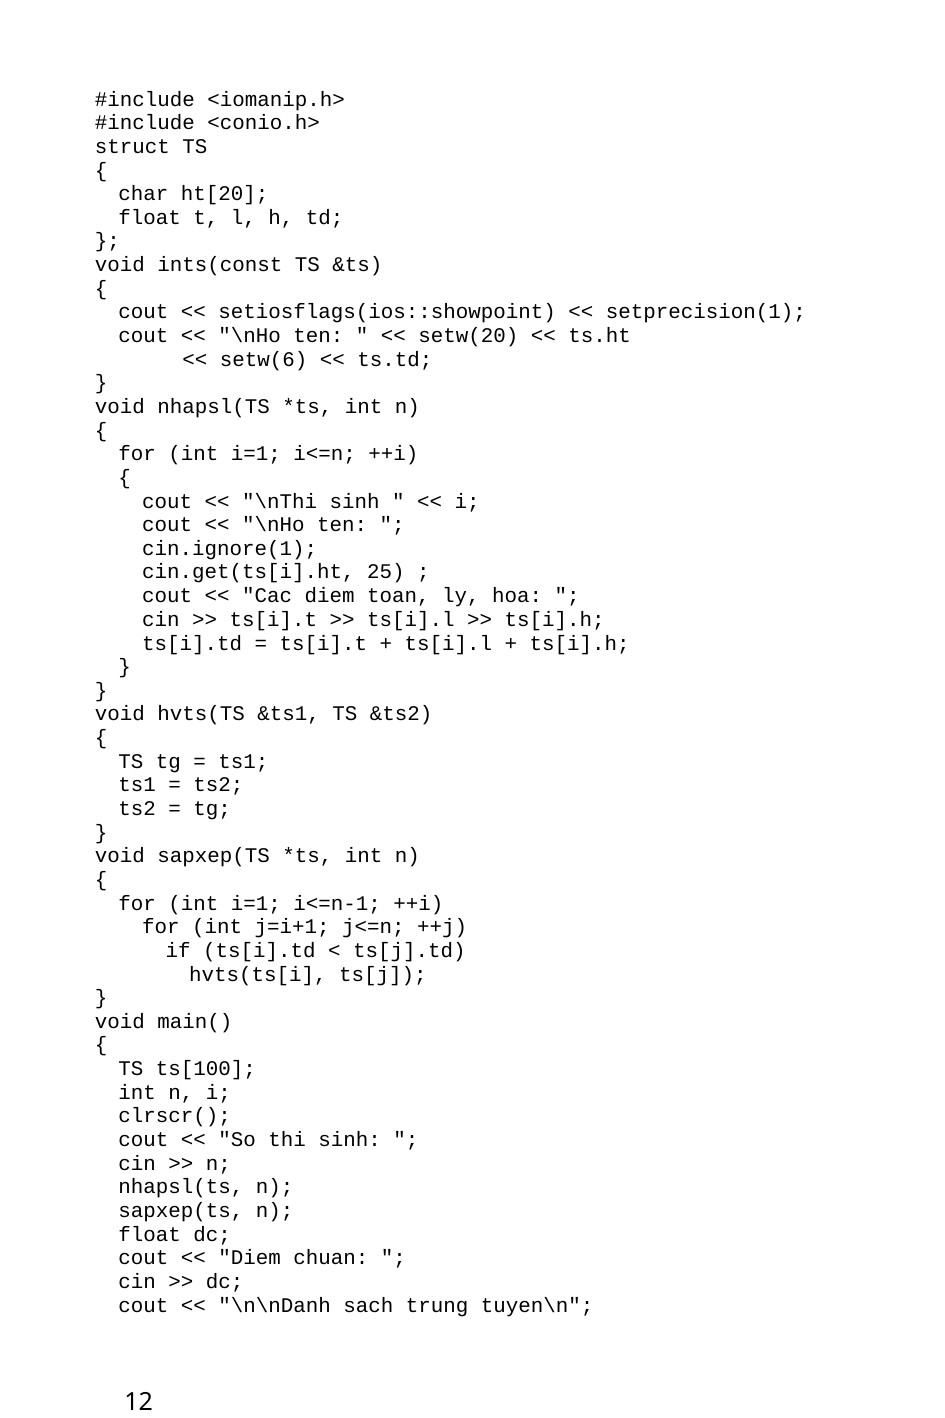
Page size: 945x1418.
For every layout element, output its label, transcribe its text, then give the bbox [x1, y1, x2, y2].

text cout << "\nHo ten: " << setw(20) << ts.ht [94, 325, 851, 349]
text { [94, 467, 851, 491]
text for (int j=i+1; j<=n; ++j) [94, 916, 851, 940]
text clrscr(); [94, 1105, 851, 1129]
text hvts(ts[i], ts[j]); [94, 963, 851, 987]
text float dc; [94, 1224, 851, 1247]
text cout << "\nThi sinh " << i; [94, 491, 851, 514]
text cout << "Cac diem toan, ly, hoa: "; [94, 585, 851, 609]
text } [94, 656, 851, 680]
text } [94, 680, 851, 703]
text if (ts[i].td < ts[j].td) [94, 940, 851, 963]
text void hvts(TS &ts1, TS &ts2) [94, 703, 851, 727]
text } [94, 372, 851, 396]
text } [94, 822, 851, 845]
text for (int i=1; i<=n; ++i) [94, 443, 851, 467]
text cout << "\n\nDanh sach trung tuyen\n"; [94, 1294, 851, 1318]
text float t, l, h, td; [94, 207, 851, 231]
text { [94, 869, 851, 893]
text TS tg = ts1; [94, 751, 851, 774]
text cin >> n; [94, 1153, 851, 1176]
text } [94, 987, 851, 1011]
text }; [94, 231, 851, 254]
text { [94, 727, 851, 751]
text void nhapsl(TS *ts, int n) [94, 396, 851, 420]
text ts2 = tg; [94, 798, 851, 822]
text << setw(6) << ts.td; [94, 349, 851, 372]
text for (int i=1; i<=n-1; ++i) [94, 893, 851, 916]
text void sapxep(TS *ts, int n) [94, 845, 851, 869]
text cout << "So thi sinh: "; [94, 1129, 851, 1153]
text char ht[20]; [94, 183, 851, 207]
text nhapsl(ts, n); [94, 1176, 851, 1200]
text #include <iomanip.h> [94, 89, 851, 112]
text cin.ignore(1); [94, 538, 851, 562]
text sapxep(ts, n); [94, 1200, 851, 1224]
text ts[i].td = ts[i].t + ts[i].l + ts[i].h; [94, 632, 851, 656]
text { [94, 278, 851, 301]
text ts1 = ts2; [94, 774, 851, 798]
text cin >> ts[i].t >> ts[i].l >> ts[i].h; [94, 609, 851, 632]
text int n, i; [94, 1082, 851, 1105]
text { [94, 1034, 851, 1058]
text void main() [94, 1011, 851, 1034]
text cin >> dc; [94, 1271, 851, 1294]
text void ints(const TS &ts) [94, 254, 851, 278]
text TS ts[100]; [94, 1058, 851, 1082]
text cout << "\nHo ten: "; [94, 514, 851, 538]
text cout << "Diem chuan: "; [94, 1247, 851, 1271]
text struct TS [94, 136, 851, 159]
text { [94, 159, 851, 183]
text #include <conio.h> [94, 112, 851, 136]
text cin.get(ts[i].ht, 25) ; [94, 562, 851, 585]
text cout << setiosflags(ios::showpoint) << setprecision(1); [94, 301, 851, 325]
text { [94, 420, 851, 443]
